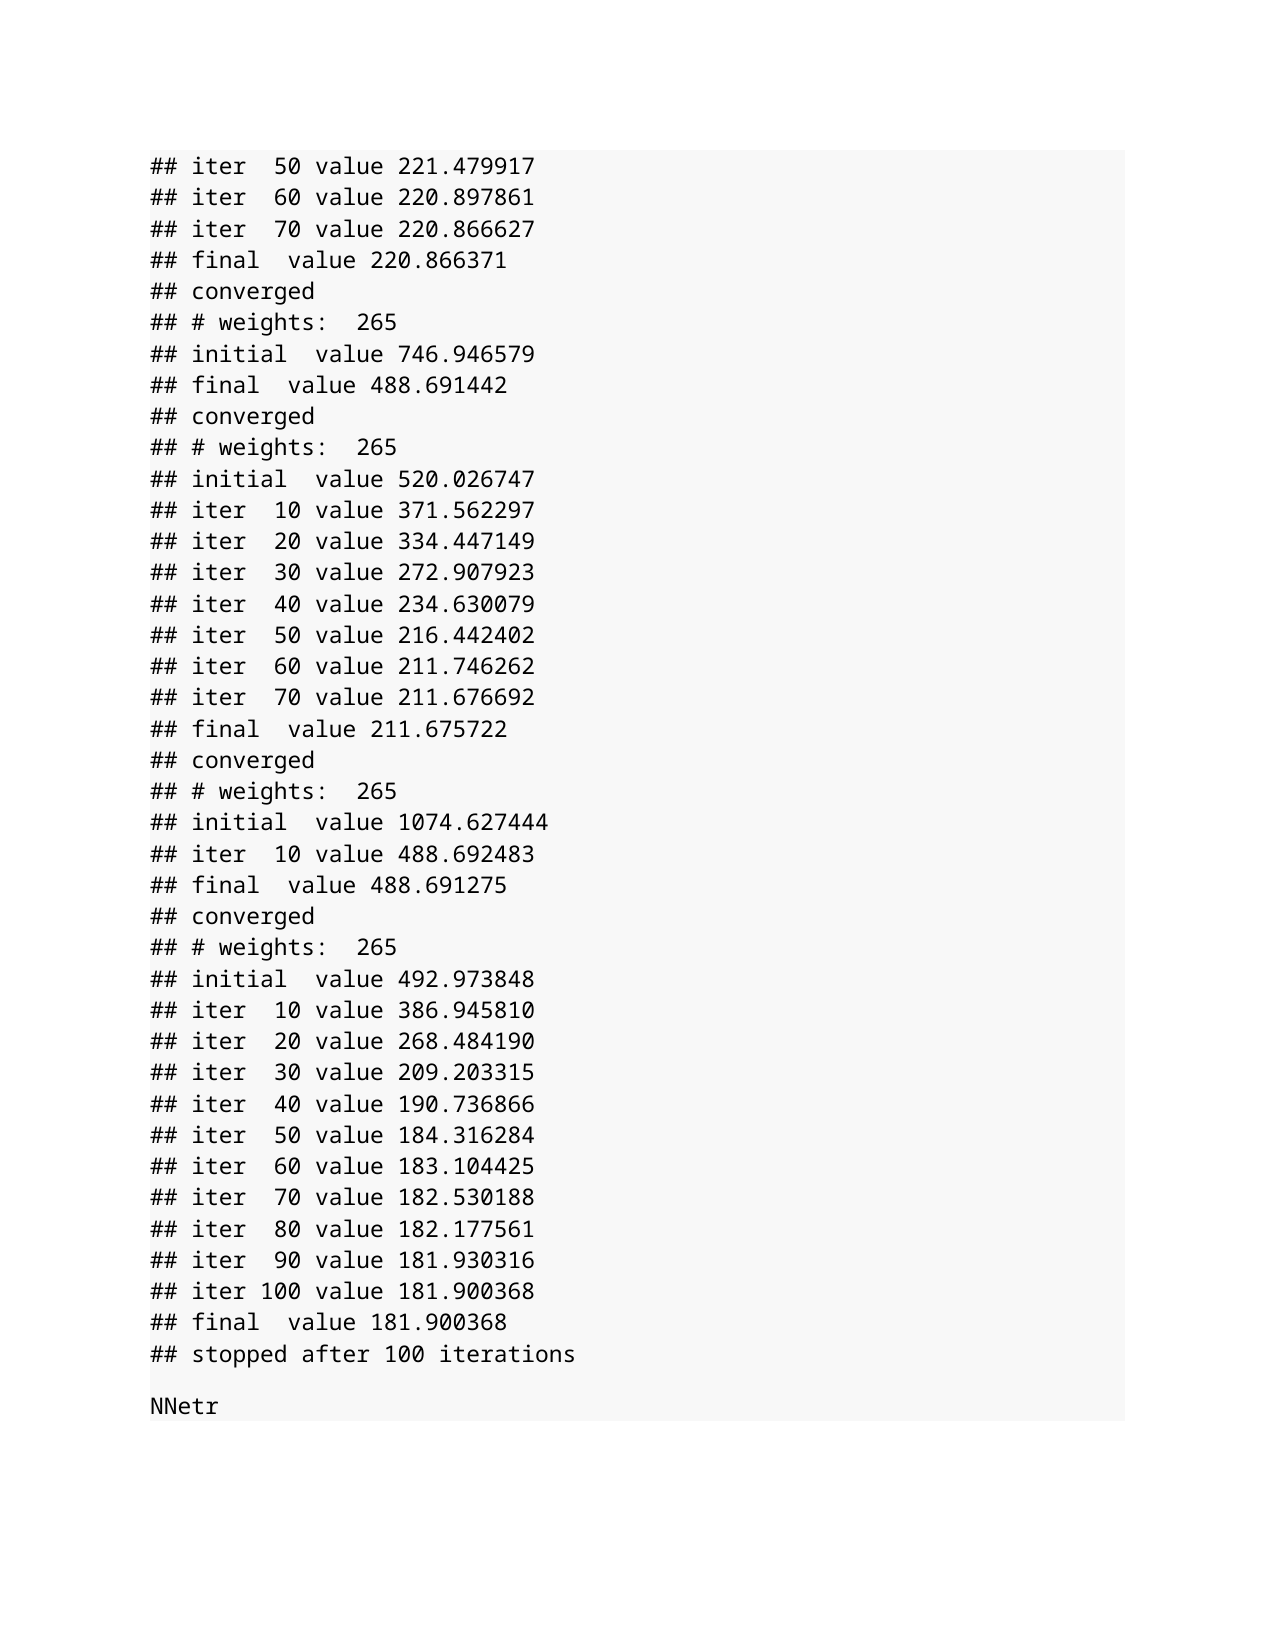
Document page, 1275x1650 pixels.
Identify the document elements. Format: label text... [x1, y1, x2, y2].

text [150, 150, 1125, 1369]
text NNetr [150, 1389, 1125, 1421]
